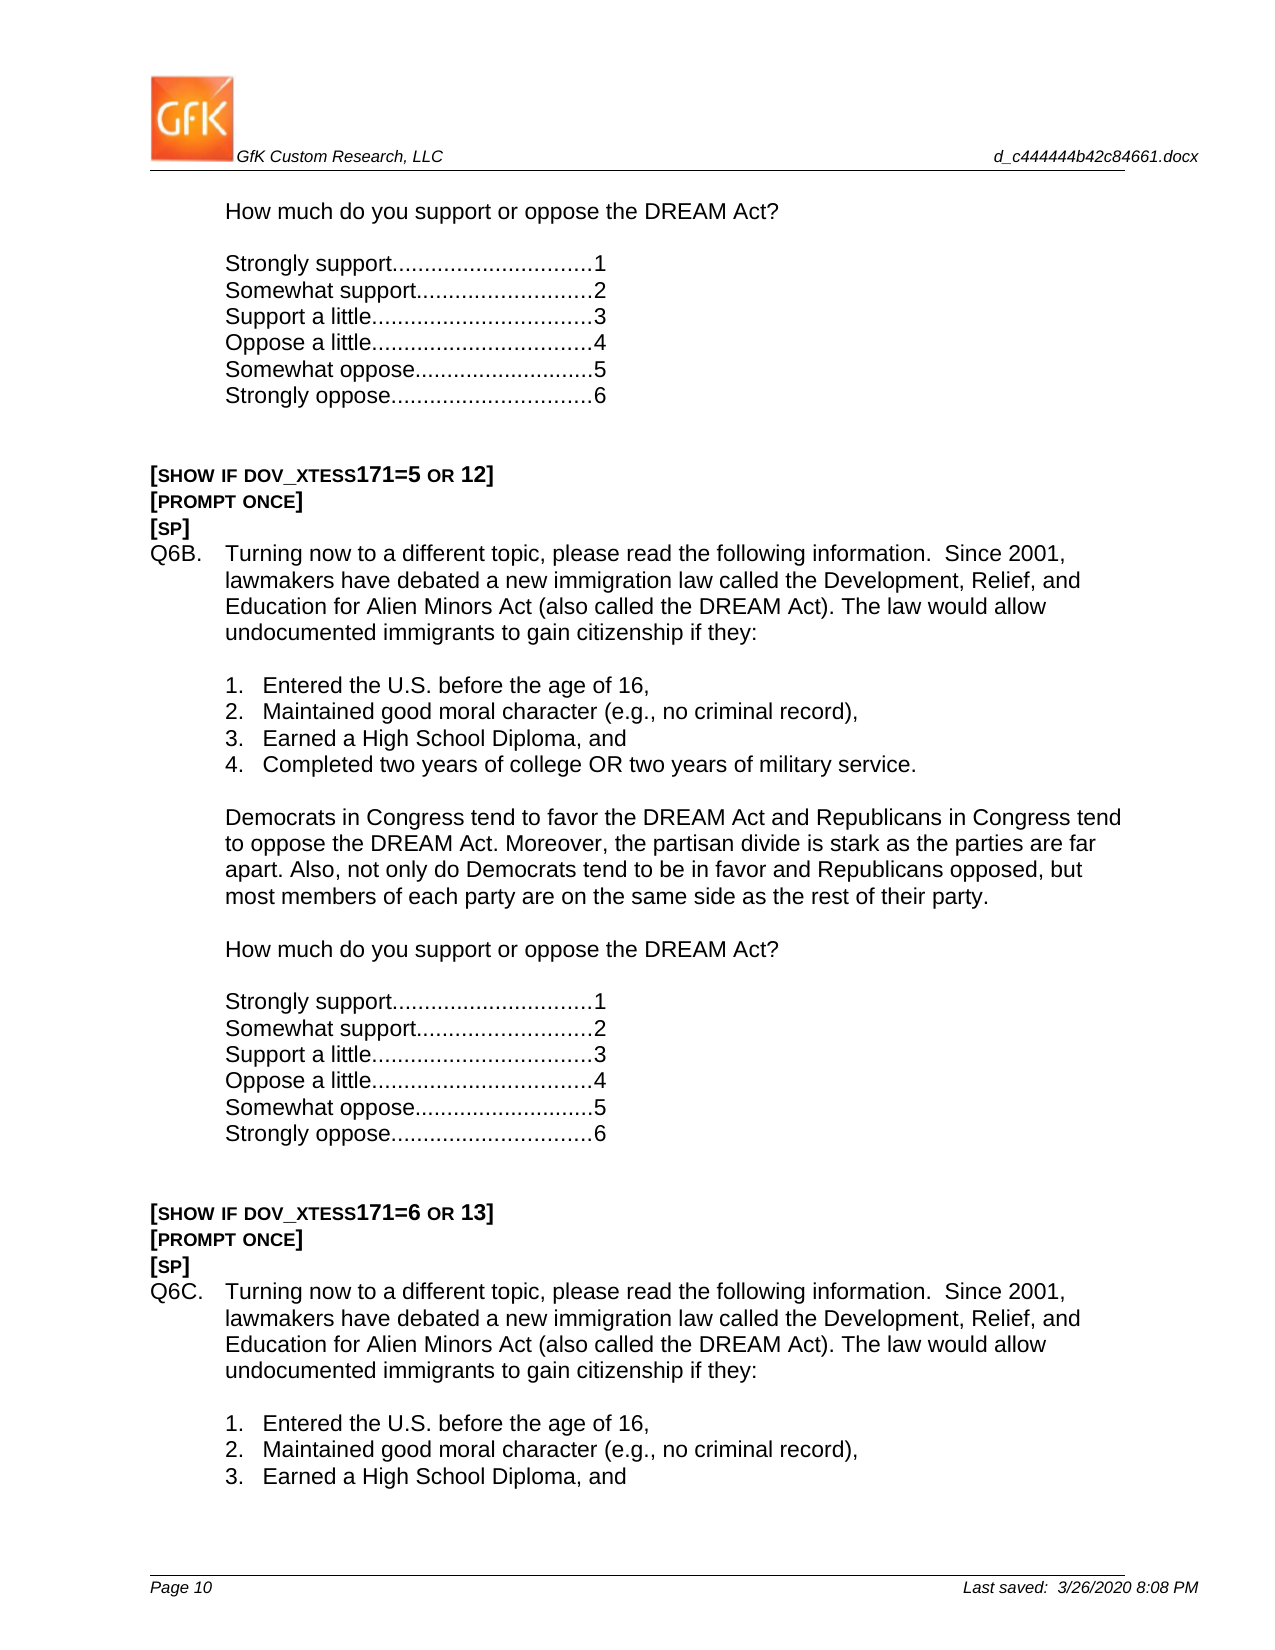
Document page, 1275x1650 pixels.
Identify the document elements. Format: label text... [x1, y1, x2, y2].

text 4. Completed two years of college OR two years of military service. [225, 751, 1125, 777]
text [sp] [150, 514, 1125, 540]
text Q6C. Turning now to a different topic, please read the following information. Since 2001, lawmakers have debated a new immigration law called the Development, Relief, and Education for Alien Minors Act (also called the DREAM Act). The law would allow undocumented immigrants to gain citizenship if they: [150, 1278, 1125, 1383]
text [prompt once] [150, 1225, 1125, 1252]
text Support a little 3 [197, 303, 1050, 329]
text [show if dov_xtess171=5 or 12] [150, 461, 1125, 487]
text Support a little 3 [197, 1041, 1050, 1067]
text [show if dov_xtess171=6 or 13] [150, 1199, 1125, 1225]
text [prompt once] [150, 487, 1125, 514]
text How much do you support or oppose the DREAM Act? [225, 936, 1125, 962]
text 3. Earned a High School Diploma, and [225, 725, 1125, 751]
text Oppose a little 4 [197, 329, 1050, 356]
text Democrats in Congress tend to favor the DREAM Act and Republicans in Congress tend to oppose the DREAM Act. Moreover, the partisan divide is stark as the parties are far apart. Also, not only do Democrats tend to be in favor and Republicans opposed, but most members of each party are on the same side as the rest of their party. [225, 804, 1125, 909]
text Q6B. Turning now to a different topic, please read the following information. Since 2001, lawmakers have debated a new immigration law called the Development, Relief, and Education for Alien Minors Act (also called the DREAM Act). The law would allow undocumented immigrants to gain citizenship if they: [150, 540, 1125, 646]
text [sp] [150, 1252, 1125, 1278]
text Somewhat oppose 5 [197, 356, 1050, 382]
text Somewhat support 2 [197, 1014, 1050, 1041]
text 3. Earned a High School Diploma, and [225, 1463, 1125, 1489]
text Strongly oppose 6 [197, 1120, 1050, 1146]
text 2. Maintained good moral character (e.g., no criminal record), [225, 698, 1125, 725]
text Strongly support 1 [197, 988, 1050, 1014]
text Somewhat support 2 [197, 277, 1050, 303]
text Oppose a little 4 [197, 1067, 1050, 1094]
text 1. Entered the U.S. before the age of 16, [225, 1410, 1125, 1436]
text Strongly support 1 [197, 250, 1050, 277]
text Somewhat oppose 5 [197, 1094, 1050, 1120]
picture [150, 75, 237, 163]
text 2. Maintained good moral character (e.g., no criminal record), [225, 1436, 1125, 1463]
text Strongly oppose 6 [197, 382, 1050, 408]
text How much do you support or oppose the DREAM Act? [225, 198, 1125, 224]
text 1. Entered the U.S. before the age of 16, [225, 672, 1125, 698]
